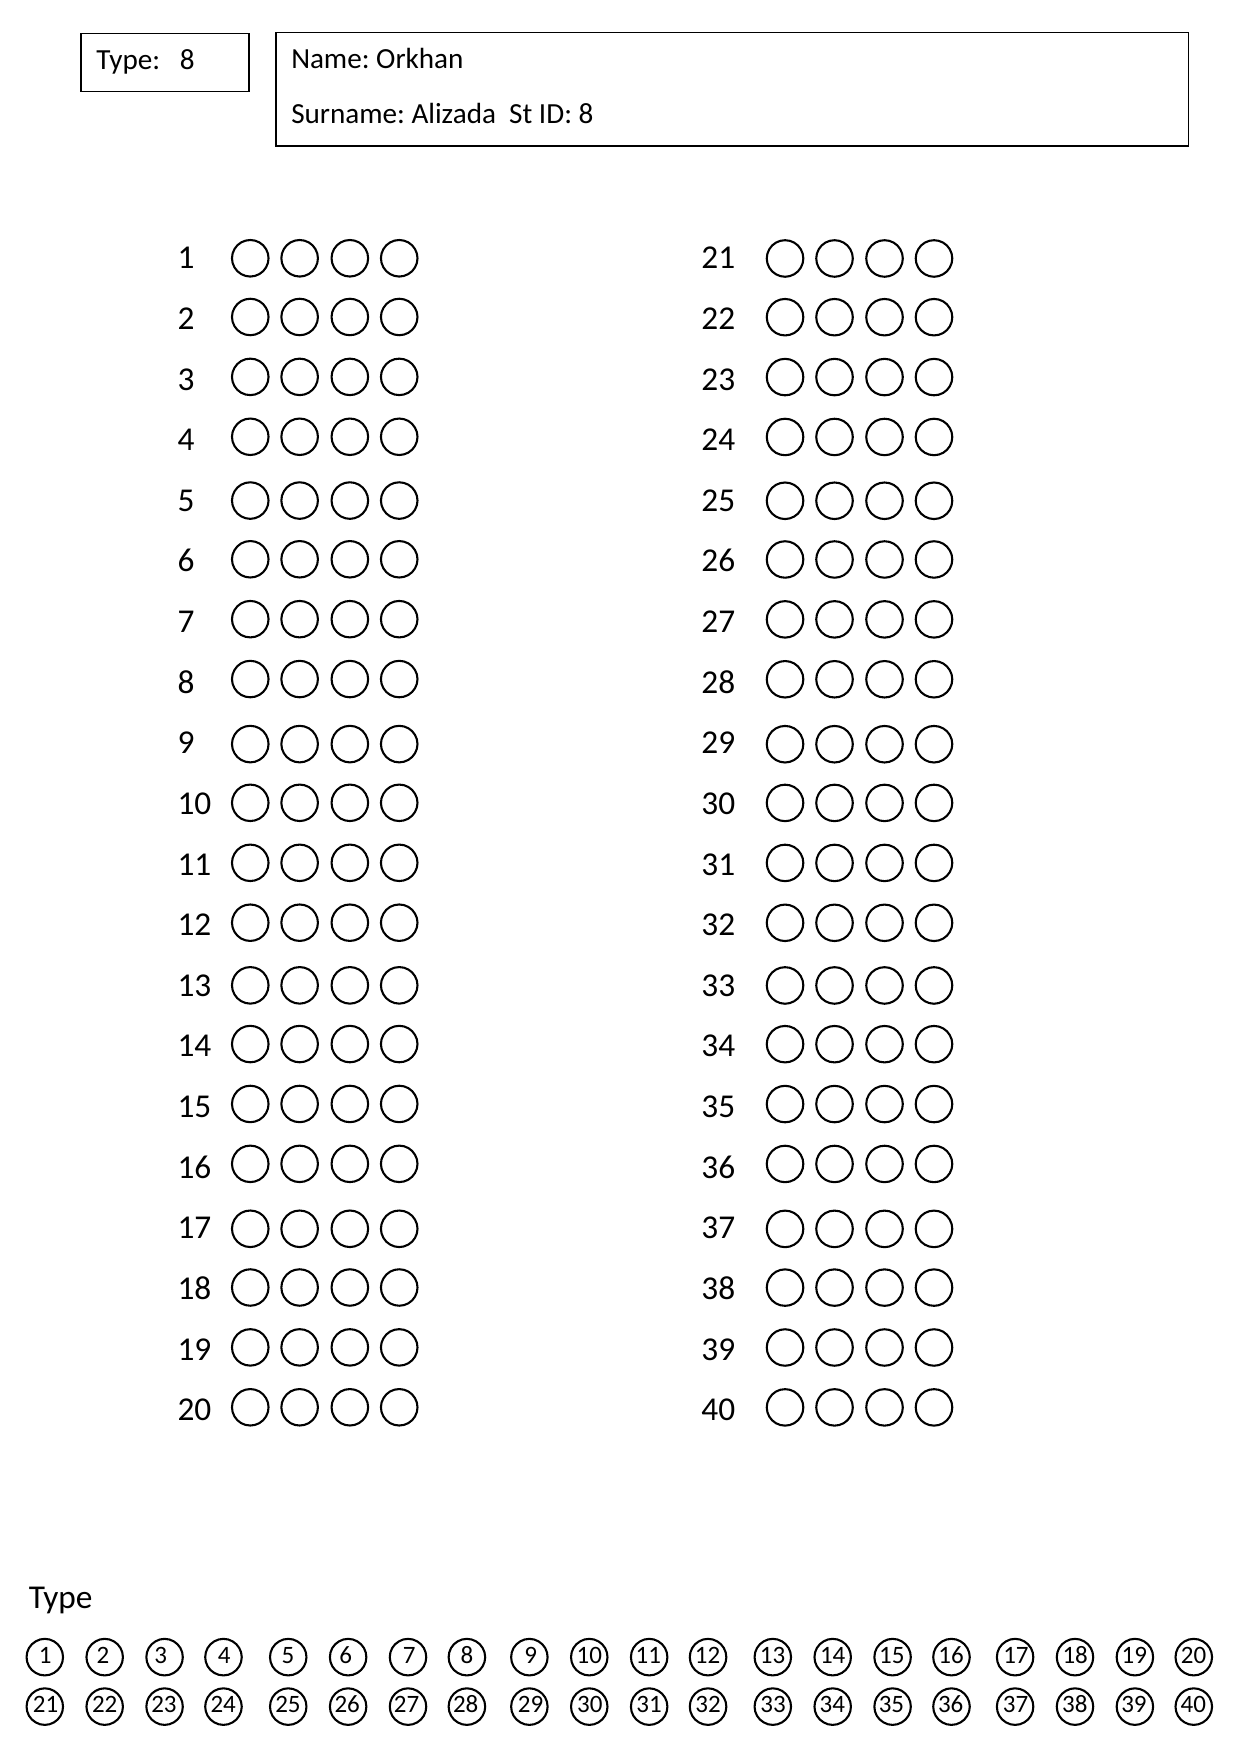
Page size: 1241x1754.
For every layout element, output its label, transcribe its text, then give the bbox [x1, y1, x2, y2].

text 36 [701, 1146, 1152, 1186]
text 1 [177, 236, 627, 277]
text 30 [701, 782, 1152, 823]
text 27 [701, 600, 1152, 641]
text 13 [177, 964, 627, 1004]
text 25 [701, 479, 1152, 519]
text 40 [701, 1388, 1152, 1429]
text 9 [177, 721, 627, 762]
text 2 [177, 297, 627, 338]
text 39 [701, 1327, 1152, 1368]
text 16 [177, 1146, 627, 1186]
text 4 [177, 418, 627, 459]
text 11 [177, 842, 627, 883]
text 19 [177, 1327, 627, 1368]
text 5 [177, 479, 627, 519]
text 10 [177, 782, 627, 823]
text 8 [177, 661, 627, 701]
text 35 [701, 1085, 1152, 1126]
text 29 [701, 721, 1152, 762]
text 15 [177, 1085, 627, 1126]
text 34 [701, 1024, 1152, 1065]
text 17 [177, 1206, 627, 1247]
text 33 [701, 964, 1152, 1004]
text 38 [701, 1267, 1152, 1308]
text 3 [177, 357, 627, 398]
text 20 [177, 1388, 627, 1429]
text 23 [701, 357, 1152, 398]
text 18 [177, 1267, 627, 1308]
text 28 [701, 661, 1152, 701]
text 21 [701, 236, 1152, 277]
text 12 [177, 903, 627, 944]
text 7 [177, 600, 627, 641]
text 32 [701, 903, 1152, 944]
text 31 [701, 842, 1152, 883]
text 14 [177, 1024, 627, 1065]
text 26 [701, 539, 1152, 580]
text 6 [177, 539, 627, 580]
text 37 [701, 1206, 1152, 1247]
text 24 [701, 418, 1152, 459]
text 22 [701, 297, 1152, 338]
